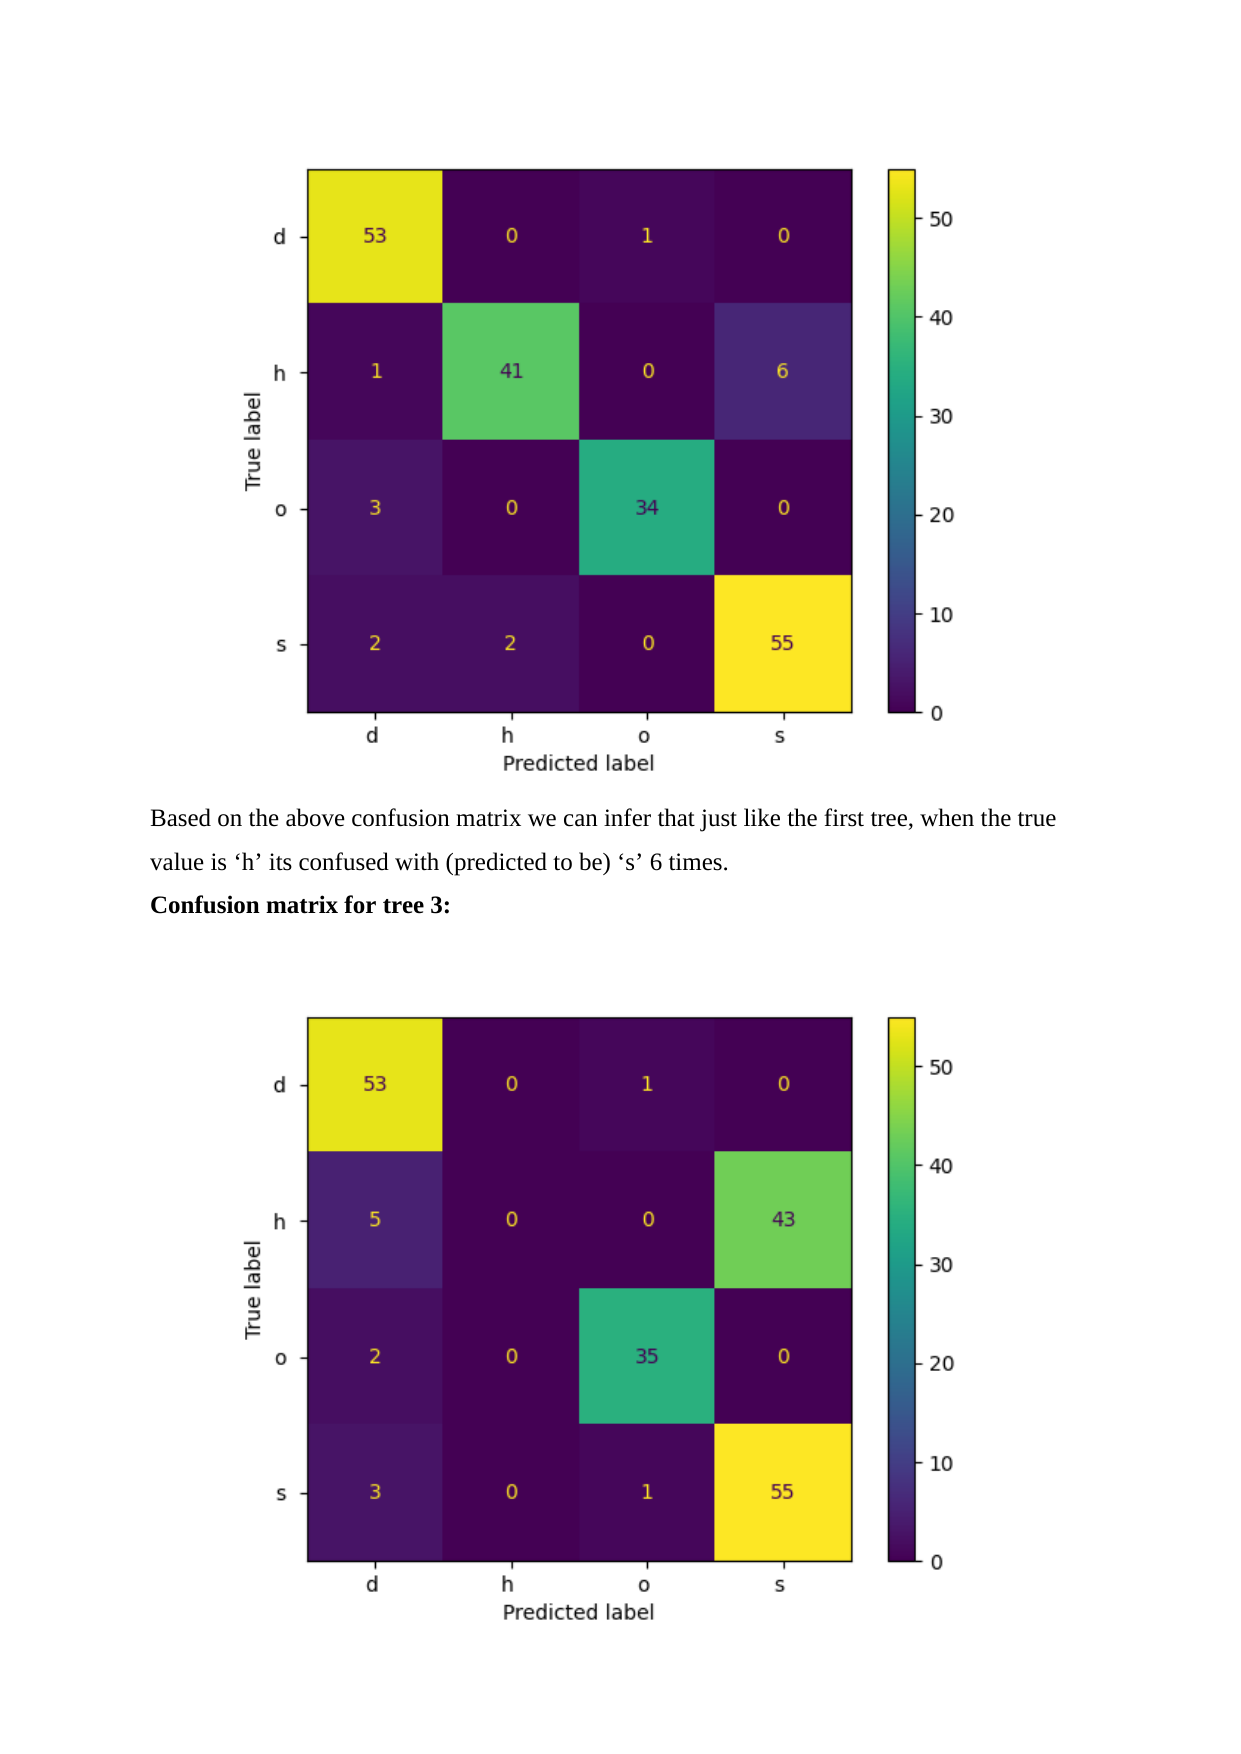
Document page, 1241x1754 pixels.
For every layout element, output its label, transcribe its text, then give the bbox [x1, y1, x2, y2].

text Confusion matrix for tree 3: [150, 890, 1090, 918]
text Based on the above confusion matrix we can infer that just like the first tree, when the true value is ‘h’ its confused with (predicted to be) ‘s’ 6 times. [150, 803, 1090, 875]
picture [150, 932, 1091, 1639]
picture [150, 84, 1091, 790]
